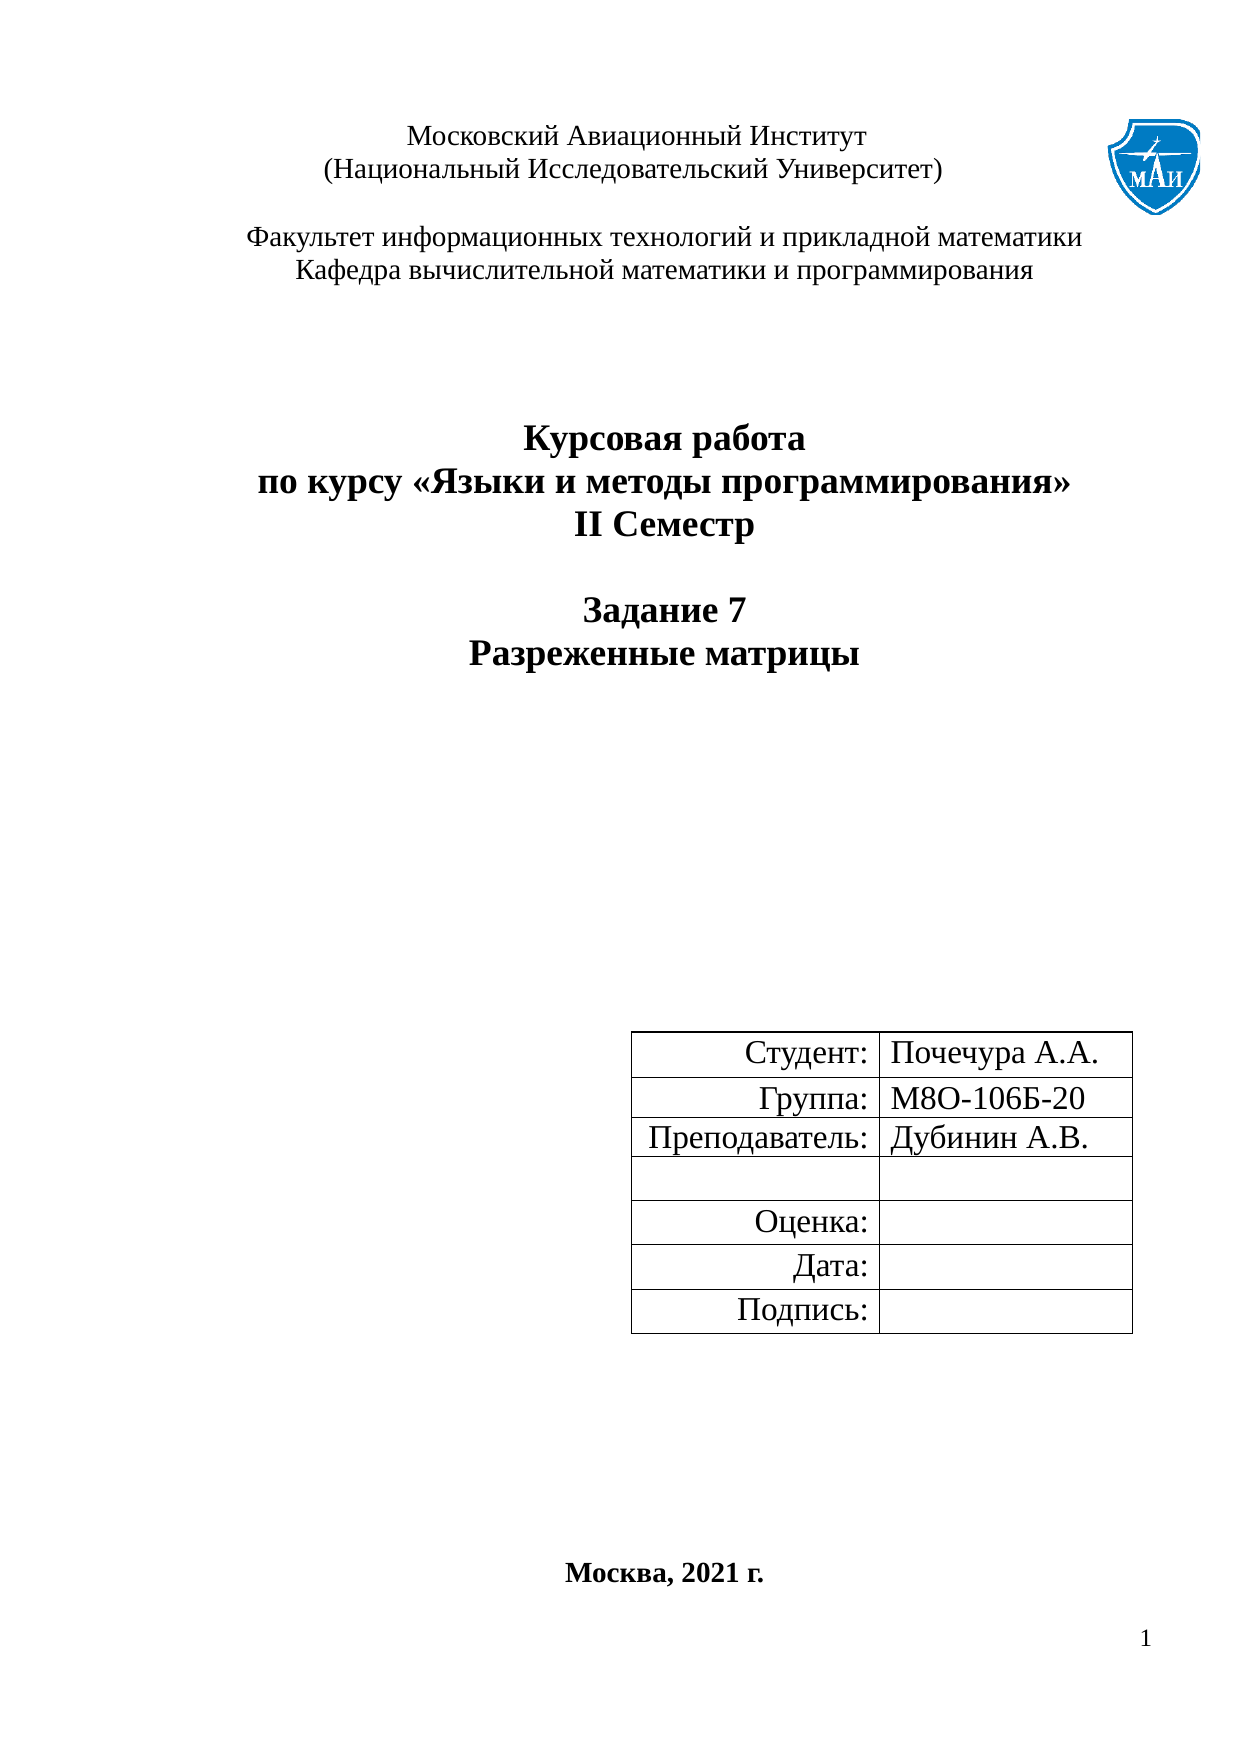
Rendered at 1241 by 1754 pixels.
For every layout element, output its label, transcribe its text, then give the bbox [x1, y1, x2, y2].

text Москва, 2021 г. [177, 1556, 1152, 1589]
table_cell М8О-106Б-20 [880, 1078, 1132, 1117]
table_cell Подпись: [632, 1290, 879, 1333]
table_header Почечура А.А. [880, 1033, 1132, 1077]
table_cell Дубинин А.В. [880, 1118, 1132, 1156]
table_cell [632, 1157, 879, 1200]
text по курсу «Языки и методы программирования» [177, 458, 1152, 501]
text Московский Авиационный Институт [177, 118, 1152, 152]
text Разреженные матрицы [177, 631, 1152, 674]
table_cell Оценка: [632, 1201, 879, 1244]
table_cell Группа: [632, 1078, 879, 1117]
text Задание 7 [177, 588, 1152, 631]
text II Семестр [177, 501, 1152, 544]
table_cell [880, 1157, 1132, 1200]
table_cell [880, 1245, 1132, 1288]
table_header Студент: [632, 1033, 879, 1077]
text (Национальный Исследовательский Университет) [177, 152, 1106, 185]
text Факультет информационных технологий и прикладной математики [177, 219, 1152, 252]
text Курсовая работа [177, 415, 1152, 458]
table_cell [880, 1290, 1132, 1333]
table_cell Дата: [632, 1245, 879, 1288]
table_cell [880, 1201, 1132, 1244]
picture [1106, 119, 1204, 217]
table_cell Преподаватель: [632, 1118, 879, 1156]
text Кафедра вычислительной математики и программирования [177, 252, 1152, 286]
